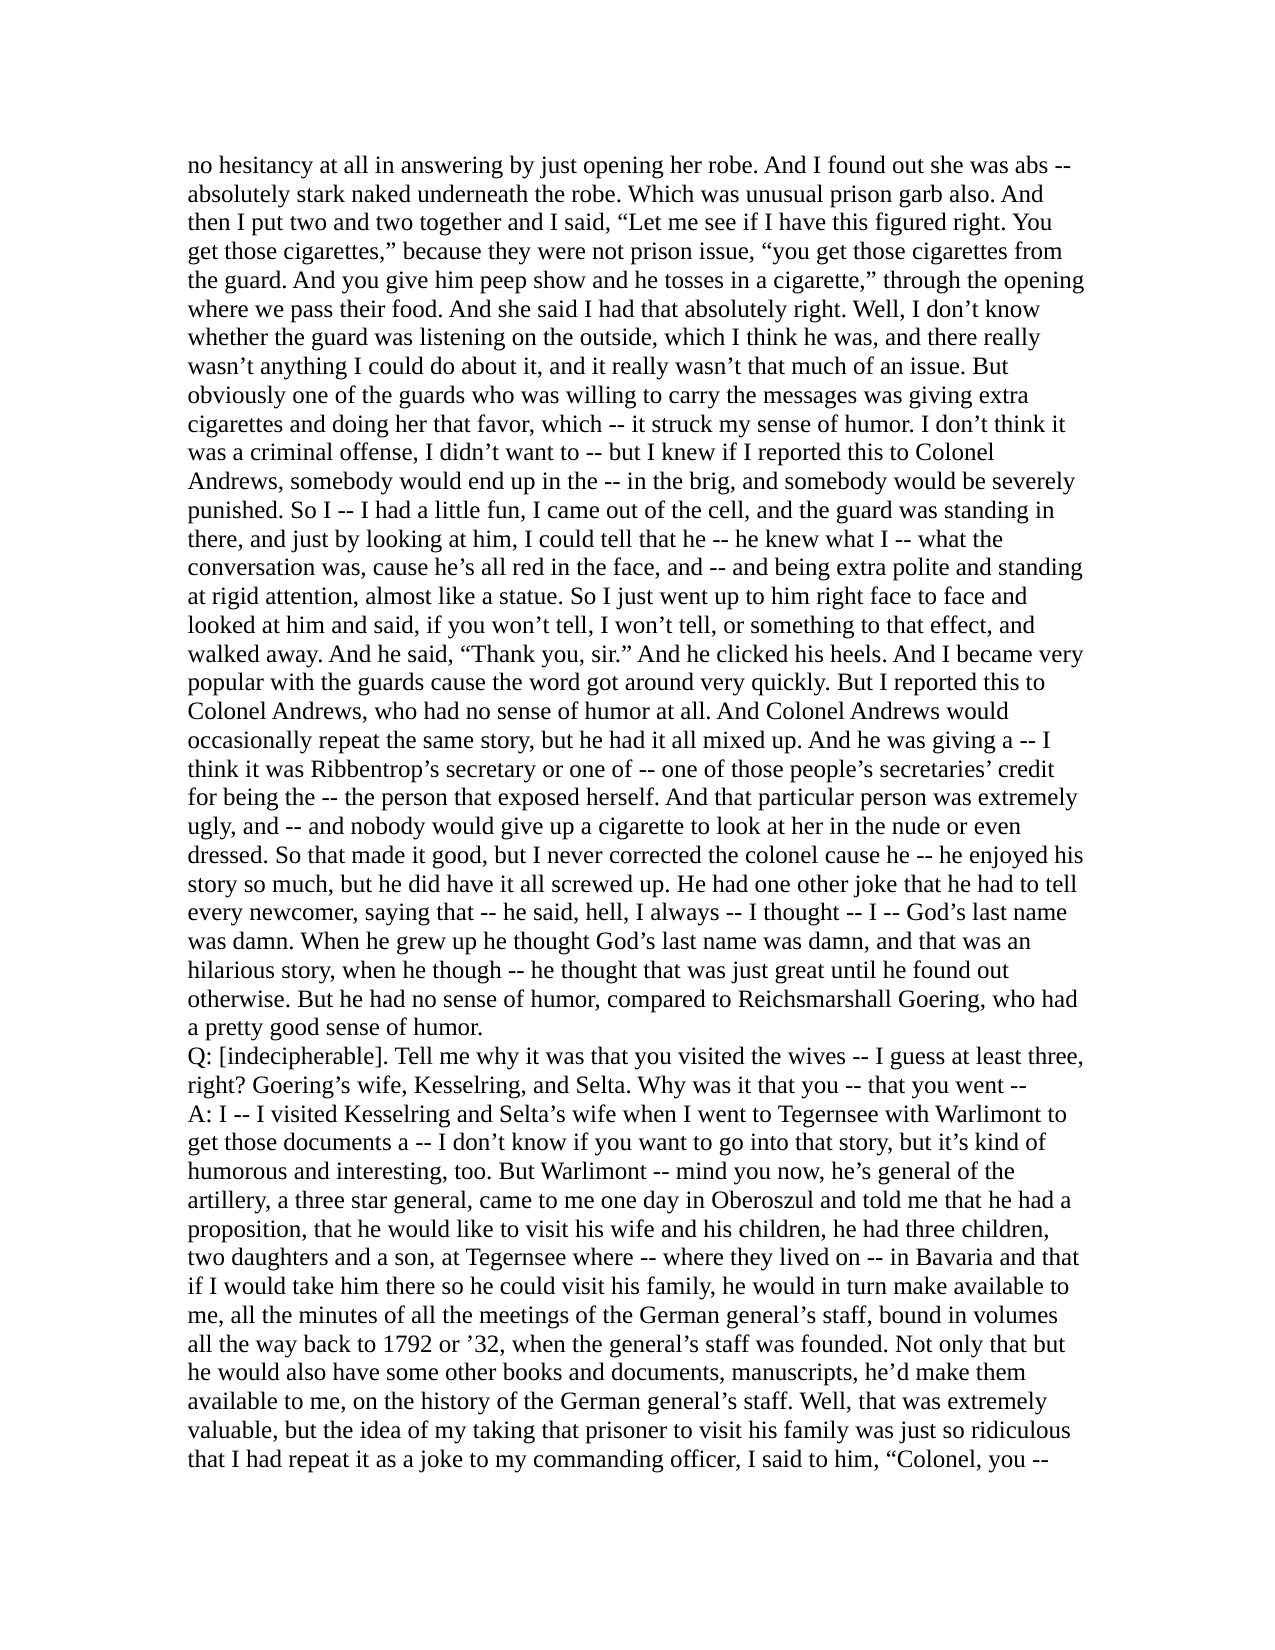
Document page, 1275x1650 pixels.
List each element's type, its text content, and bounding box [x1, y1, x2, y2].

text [187, 1099, 1087, 1472]
text Q: [indecipherable]. Tell me why it was that you visited the wives -- I guess at least three, right? Goering’s wife, Kesselring, and Selta. Why was it that you -- that you went -- [187, 1041, 1087, 1099]
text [187, 150, 1087, 1041]
